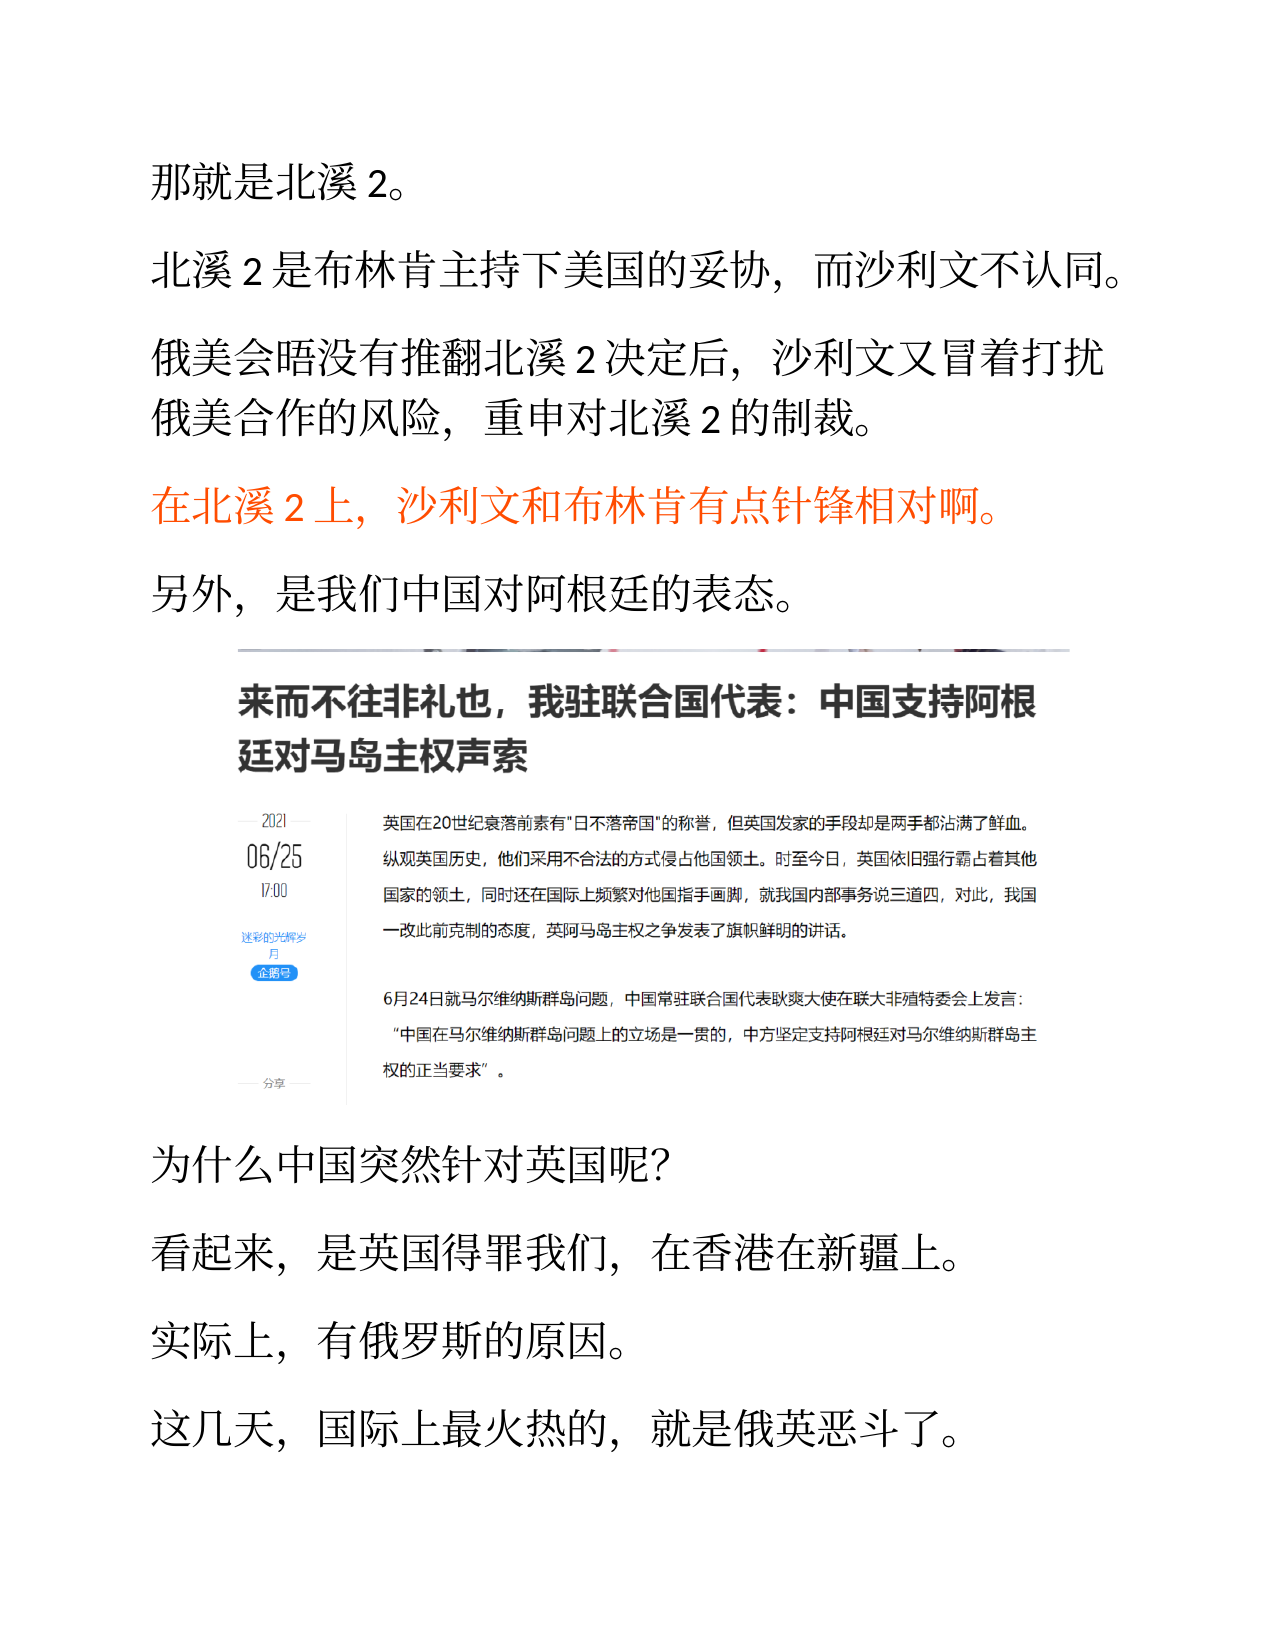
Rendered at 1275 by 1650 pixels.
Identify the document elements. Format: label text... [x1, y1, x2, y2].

text 在北溪2上，沙利文和布林肯有点针锋相对啊。 [150, 474, 1125, 533]
text 为什么中国突然针对英国呢？ [150, 1133, 1125, 1193]
text 看起来，是英国得罪我们，在香港在新疆上。 [150, 1221, 1125, 1281]
text 那就是北溪2。 [150, 150, 1125, 210]
text 这几天，国际上最火热的，就是俄英恶斗了。 [150, 1396, 1125, 1456]
picture [205, 649, 1070, 1105]
text 北溪2是布林肯主持下美国的妥协，而沙利文不认同。 [150, 238, 1125, 298]
text 另外，是我们中国对阿根廷的表态。 [150, 562, 1125, 621]
text 俄美会晤没有推翻北溪2决定后，沙利文又冒着打扰俄美合作的风险，重申对北溪2的制裁。 [150, 326, 1125, 446]
text 实际上，有俄罗斯的原因。 [150, 1308, 1125, 1368]
